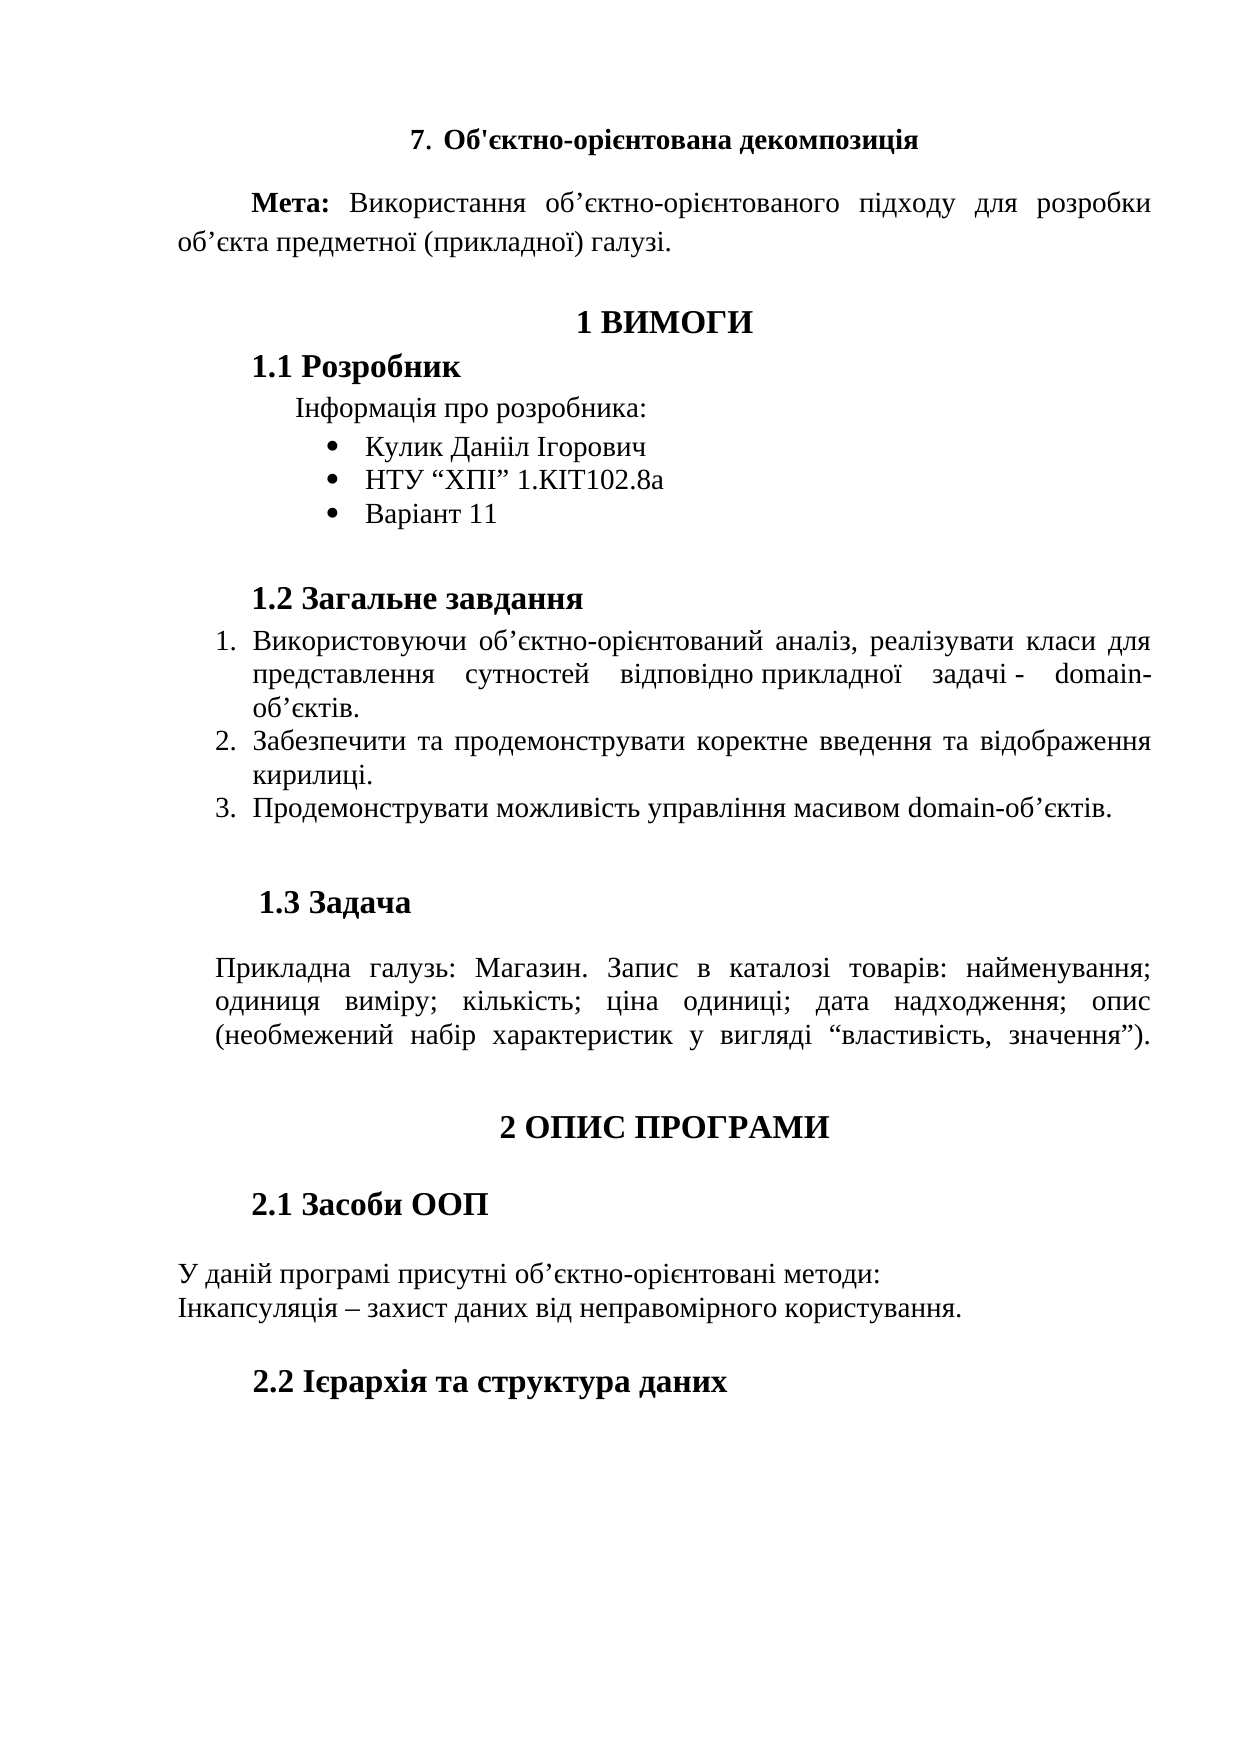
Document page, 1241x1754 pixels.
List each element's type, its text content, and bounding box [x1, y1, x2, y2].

list Варіант 11 [327, 496, 1152, 529]
text 1 ВИМОГИ [177, 263, 1152, 340]
subtitle 7. Об'єктно-орієнтована декомпозиція [177, 118, 1152, 156]
text Інформація про розробника: [177, 390, 1152, 424]
list НТУ “ХПІ” 1.КІТ102.8а [327, 462, 1152, 496]
text 1.2 Загальне завдання [251, 534, 1152, 617]
list Використовуючи об’єктно-орієнтований аналіз, реалізувати класи для представлення сутностей відповідно прикладної задачі - domain-об’єктів. [215, 623, 1152, 723]
list Забезпечити та продемонструвати коректне введення та відображення кирилиці. [215, 723, 1152, 790]
text У даній програмі присутні об’єктно-орієнтовані методи: Інкапсуляція – захист даних від неправомірного користування. 2.2 Ієрархія та структура даних Рисунок 1 – Діаграма класів 2.3 Важливі фрагменти програми [177, 1223, 1152, 1477]
text 2.1 Засоби ООП [251, 1146, 1152, 1223]
list Продемонструвати можливість управління масивом domain-об’єктів. [215, 790, 1152, 824]
text Мета: Використання об’єктно-орієнтованого підходу для розробки об’єкта предметної (прикладної) галузі. [177, 186, 1152, 258]
text Прикладна галузь: Магазин. Запис в каталозі товарів: найменування; одиниця виміру; кількість; ціна одиниці; дата надходження; опис (необмежений набір характеристик у вигляді “властивість, значення”). [215, 950, 1152, 1079]
text 1.1 Розробник [177, 346, 1152, 384]
text 2 ОПИС ПРОГРАМИ [177, 1108, 1152, 1146]
list Кулик Данііл Ігорович [327, 429, 1152, 462]
text 1.3 Задача [177, 849, 1152, 921]
